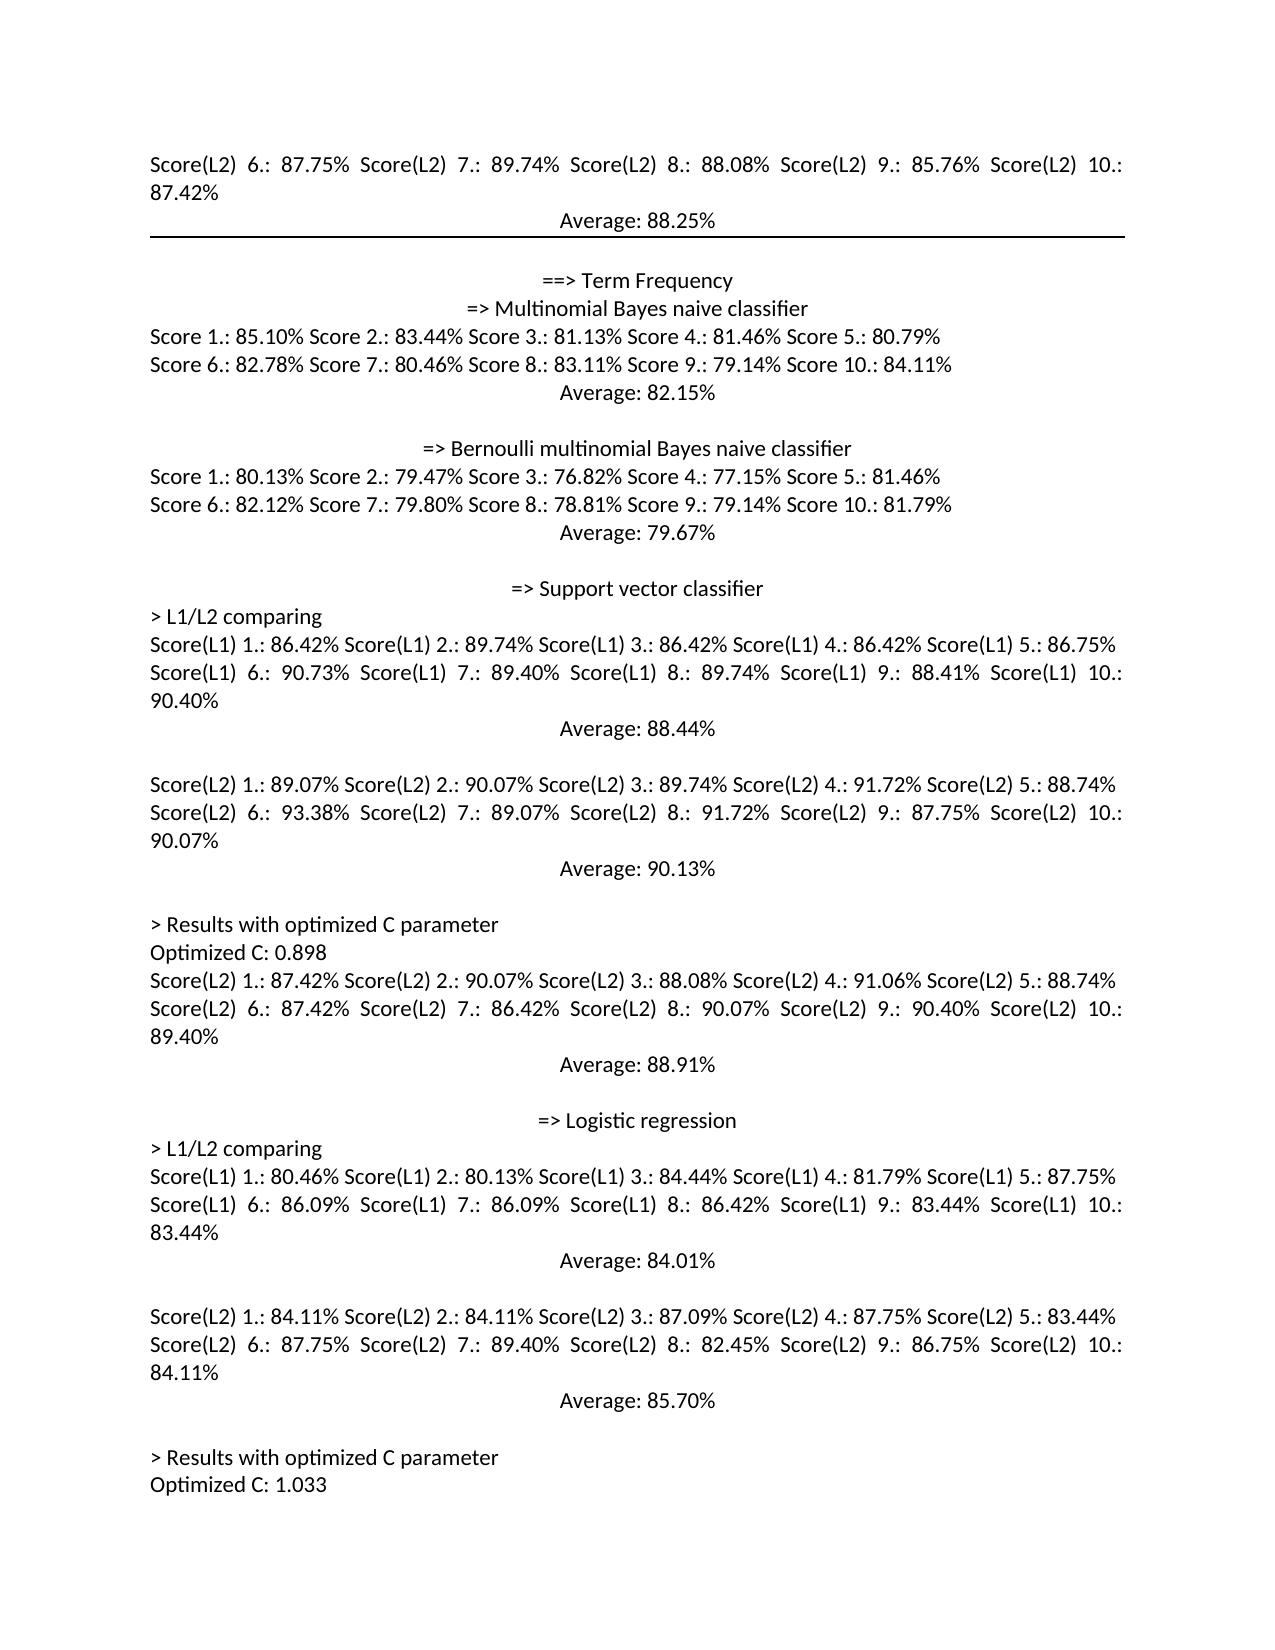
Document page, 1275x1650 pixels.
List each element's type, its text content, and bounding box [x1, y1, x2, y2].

text Score(L2) 6.: 87.42% Score(L2) 7.: 86.42% Score(L2) 8.: 90.07% Score(L2) 9.: 90.40% Score(L2) 10.: 89.40% [150, 994, 1125, 1050]
text => Multinomial Bayes naive classifier [150, 294, 1125, 322]
text Score(L2) 1.: 87.42% Score(L2) 2.: 90.07% Score(L2) 3.: 88.08% Score(L2) 4.: 91.06% Score(L2) 5.: 88.74% [150, 966, 1125, 994]
text Score 1.: 80.13% Score 2.: 79.47% Score 3.: 76.82% Score 4.: 77.15% Score 5.: 81.46% [150, 462, 1125, 490]
text > L1/L2 comparing [150, 602, 1125, 630]
text Average: 82.15% [150, 378, 1125, 406]
text Average: 88.44% [150, 714, 1125, 742]
text Score 1.: 85.10% Score 2.: 83.44% Score 3.: 81.13% Score 4.: 81.46% Score 5.: 80.79% [150, 322, 1125, 350]
text => Bernoulli multinomial Bayes naive classifier [150, 434, 1125, 462]
text Score(L1) 1.: 86.42% Score(L1) 2.: 89.74% Score(L1) 3.: 86.42% Score(L1) 4.: 86.42% Score(L1) 5.: 86.75% [150, 630, 1125, 658]
text Score 6.: 82.78% Score 7.: 80.46% Score 8.: 83.11% Score 9.: 79.14% Score 10.: 84.11% [150, 350, 1125, 378]
text Average: 90.13% [150, 854, 1125, 882]
text Score(L2) 1.: 89.07% Score(L2) 2.: 90.07% Score(L2) 3.: 89.74% Score(L2) 4.: 91.72% Score(L2) 5.: 88.74% [150, 770, 1125, 798]
text Optimized C: 0.898 [150, 938, 1125, 966]
text Average: 88.91% [150, 1050, 1125, 1078]
text Score(L2) 6.: 93.38% Score(L2) 7.: 89.07% Score(L2) 8.: 91.72% Score(L2) 9.: 87.75% Score(L2) 10.: 90.07% [150, 798, 1125, 854]
text => Support vector classifier [150, 574, 1125, 602]
text Average: 84.01% [150, 1246, 1125, 1274]
text > L1/L2 comparing [150, 1134, 1125, 1162]
text Average: 85.70% [150, 1387, 1125, 1414]
text Score(L1) 1.: 80.46% Score(L1) 2.: 80.13% Score(L1) 3.: 84.44% Score(L1) 4.: 81.79% Score(L1) 5.: 87.75% [150, 1162, 1125, 1190]
text > Results with optimized C parameter [150, 910, 1125, 938]
text Score(L2) 6.: 87.75% Score(L2) 7.: 89.40% Score(L2) 8.: 82.45% Score(L2) 9.: 86.75% Score(L2) 10.: 84.11% [150, 1331, 1125, 1387]
text Score(L2) 6.: 87.75% Score(L2) 7.: 89.74% Score(L2) 8.: 88.08% Score(L2) 9.: 85.76% Score(L2) 10.: 87.42% [150, 150, 1125, 206]
text ==> Term Frequency [150, 266, 1125, 294]
text > Results with optimized C parameter [150, 1443, 1125, 1471]
text => Logistic regression [150, 1106, 1125, 1134]
text Score(L1) 6.: 86.09% Score(L1) 7.: 86.09% Score(L1) 8.: 86.42% Score(L1) 9.: 83.44% Score(L1) 10.: 83.44% [150, 1190, 1125, 1246]
text Score 6.: 82.12% Score 7.: 79.80% Score 8.: 78.81% Score 9.: 79.14% Score 10.: 81.79% [150, 490, 1125, 518]
text Optimized C: 1.033 [150, 1471, 1125, 1499]
text Score(L2) 1.: 84.11% Score(L2) 2.: 84.11% Score(L2) 3.: 87.09% Score(L2) 4.: 87.75% Score(L2) 5.: 83.44% [150, 1302, 1125, 1331]
text Average: 79.67% [150, 518, 1125, 546]
text Average: 88.25% [150, 206, 1125, 236]
text Score(L1) 6.: 90.73% Score(L1) 7.: 89.40% Score(L1) 8.: 89.74% Score(L1) 9.: 88.41% Score(L1) 10.: 90.40% [150, 658, 1125, 714]
